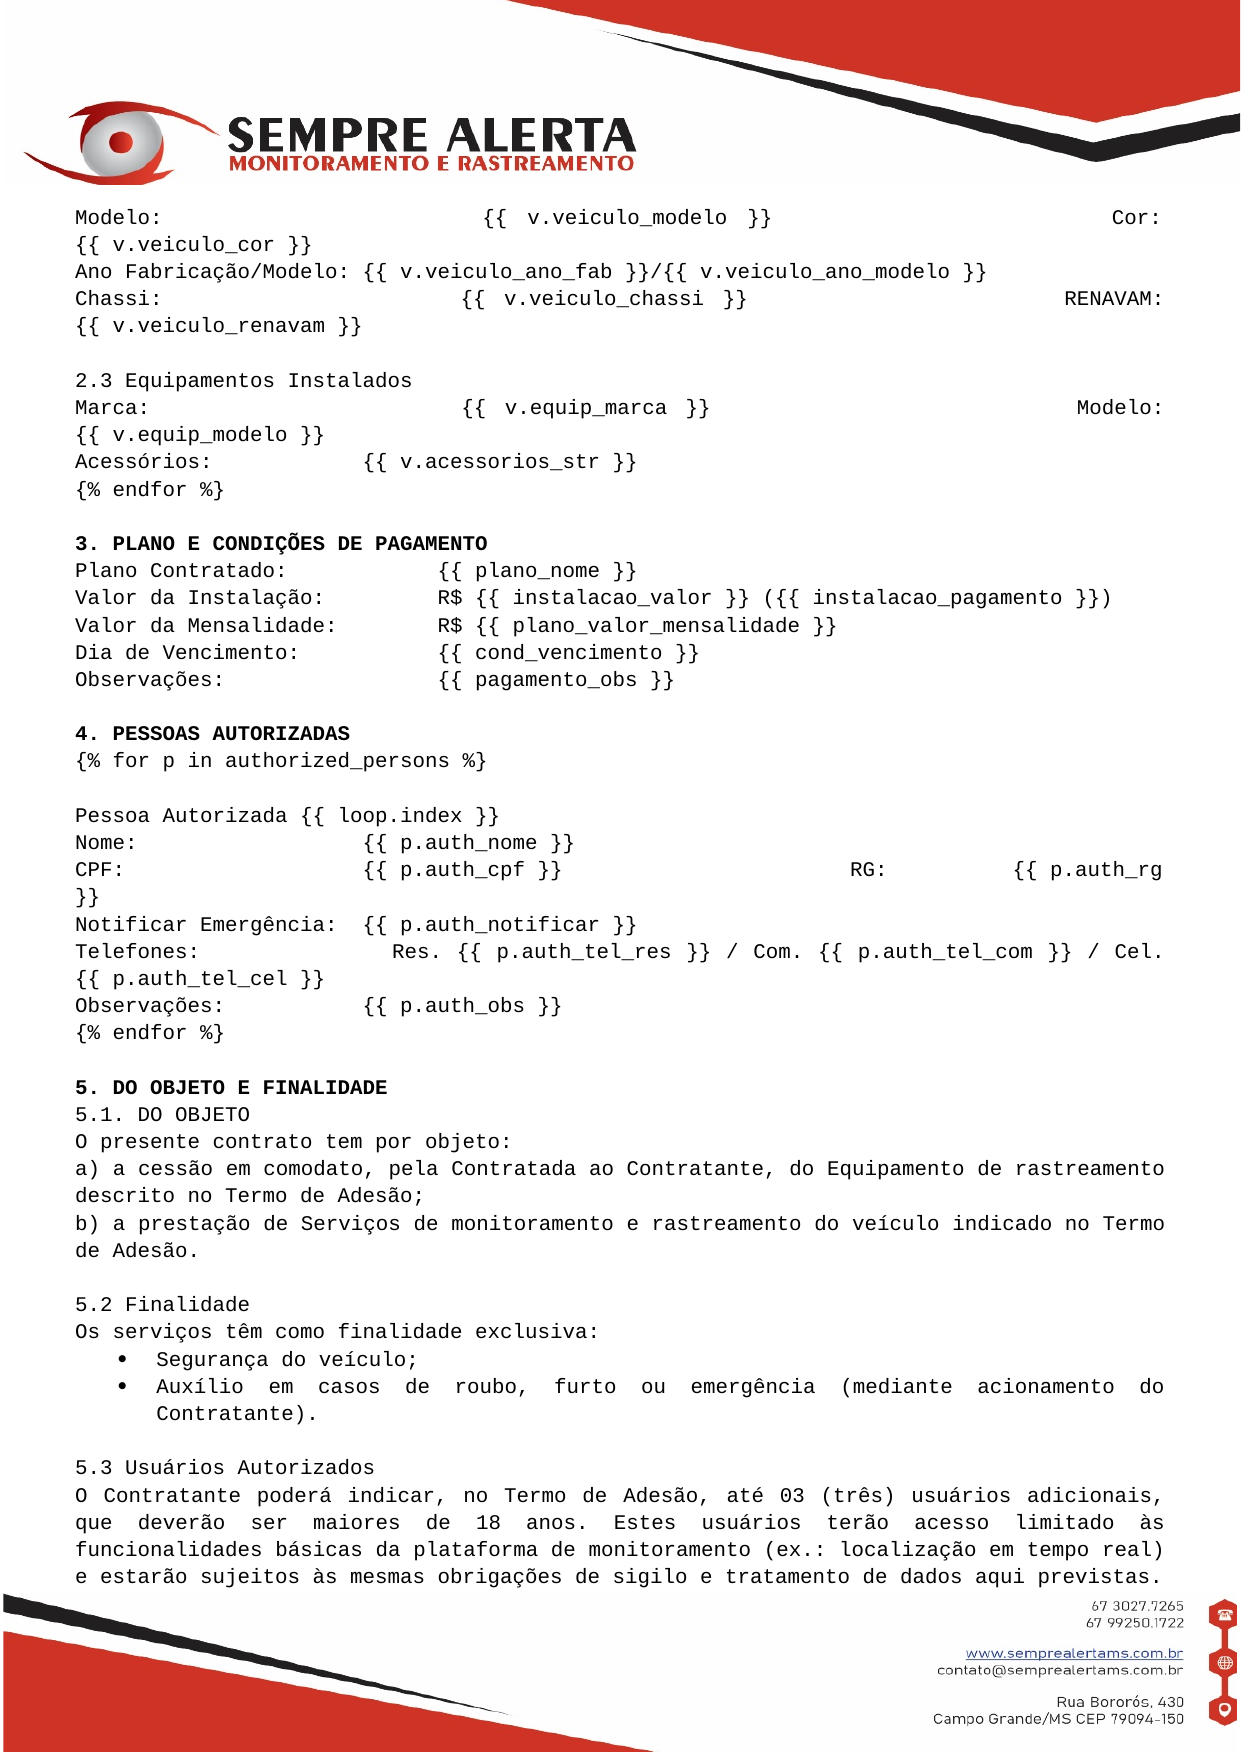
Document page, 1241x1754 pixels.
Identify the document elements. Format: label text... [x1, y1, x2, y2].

text Valor da Instalação: R$ {{ instalacao_valor }} ({{ instalacao_pagamento }}) [75, 587, 1165, 611]
text 2.3 Equipamentos Instalados [75, 370, 1165, 393]
text Notificar Emergência: {{ p.auth_notificar }} [75, 914, 1165, 937]
text {% endfor %} [75, 1022, 1165, 1046]
list Segurança do veículo; [119, 1349, 1165, 1372]
text O presente contrato tem por objeto: [75, 1131, 1165, 1155]
text {% endfor %} [75, 479, 1165, 502]
text Observações: {{ pagamento_obs }} [75, 669, 1165, 693]
text Plano Contratado: {{ plano_nome }} [75, 560, 1165, 584]
text a) a cessão em comodato, pela Contratada ao Contratante, do Equipamento de rastreamento descrito no Termo de Adesão; [75, 1158, 1165, 1209]
text CPF: {{ p.auth_cpf }} RG: {{ p.auth_rg }} [75, 859, 1165, 910]
text Ano Fabricação/Modelo: {{ v.veiculo_ano_fab }}/{{ v.veiculo_ano_modelo }} [75, 261, 1165, 285]
text Pessoa Autorizada {{ loop.index }} [75, 805, 1165, 828]
text 5.3 Usuários Autorizados [75, 1457, 1165, 1481]
text Nome: {{ p.auth_nome }} [75, 832, 1165, 856]
text 5.2 Finalidade [75, 1294, 1165, 1318]
picture [1, 1593, 1236, 1752]
text Marca: {{ v.equip_marca }} Modelo: {{ v.equip_modelo }} [75, 397, 1165, 448]
text Observações: {{ p.auth_obs }} [75, 995, 1165, 1019]
text Telefones: Res. {{ p.auth_tel_res }} / Com. {{ p.auth_tel_com }} / Cel. {{ p.auth_tel_cel }} [75, 941, 1165, 992]
text Os serviços têm como finalidade exclusiva: [75, 1321, 1165, 1345]
text Acessórios: {{ v.acessorios_str }} [75, 451, 1165, 475]
list Auxílio em casos de roubo, furto ou emergência (mediante acionamento do Contratante). [119, 1376, 1165, 1427]
text 5. DO OBJETO E FINALIDADE [75, 1077, 1165, 1100]
text 4. PESSOAS AUTORIZADAS [75, 723, 1165, 747]
text Chassi: {{ v.veiculo_chassi }} RENAVAM: {{ v.veiculo_renavam }} [75, 288, 1165, 339]
text Modelo: {{ v.veiculo_modelo }} Cor: {{ v.veiculo_cor }} [75, 207, 1165, 258]
text Valor da Mensalidade: R$ {{ plano_valor_mensalidade }} [75, 614, 1165, 638]
text Dia de Vencimento: {{ cond_vencimento }} [75, 642, 1165, 665]
text {% for p in authorized_persons %} [75, 751, 1165, 774]
picture [3, 0, 1241, 185]
text 3. PLANO E CONDIÇÕES DE PAGAMENTO [75, 533, 1165, 557]
text b) a prestação de Serviços de monitoramento e rastreamento do veículo indicado no Termo de Adesão. [75, 1213, 1165, 1263]
text 5.1. DO OBJETO [75, 1104, 1165, 1128]
